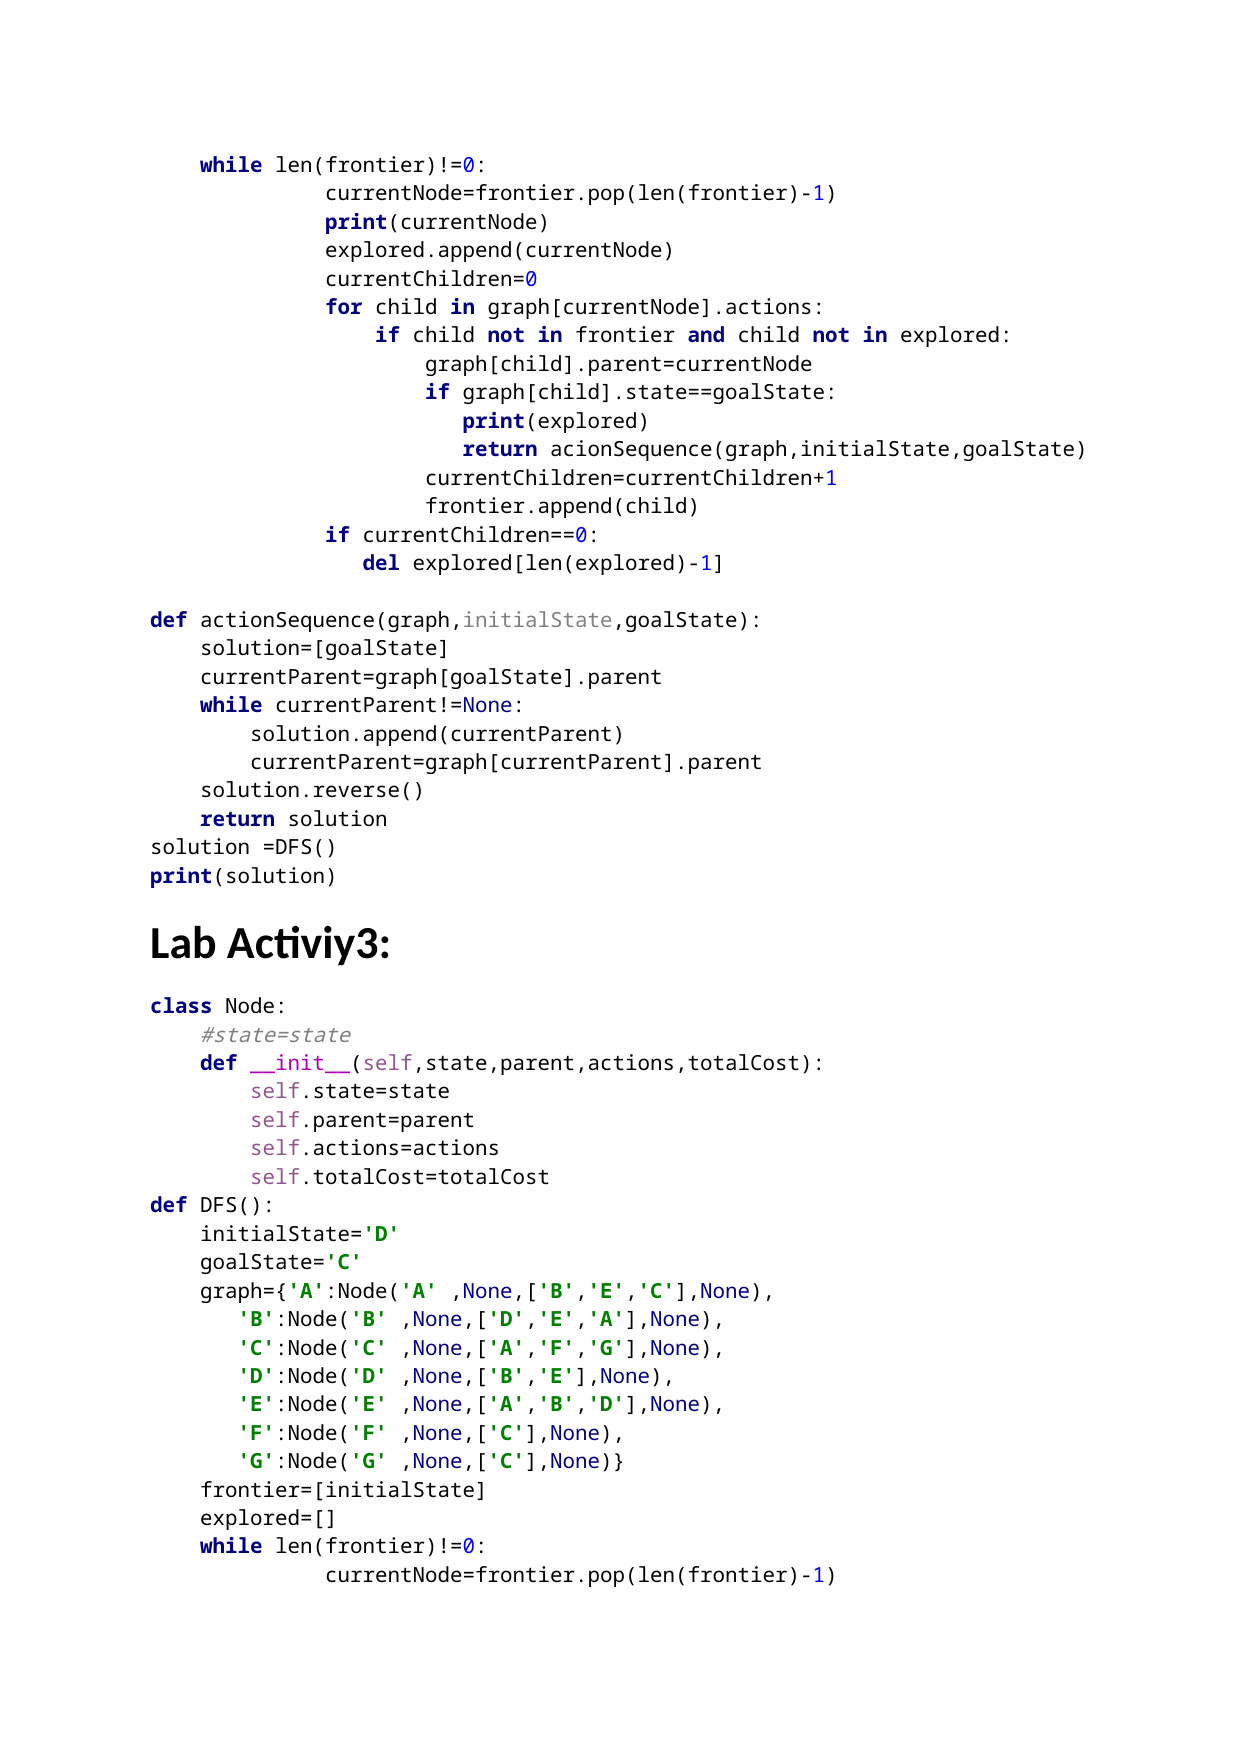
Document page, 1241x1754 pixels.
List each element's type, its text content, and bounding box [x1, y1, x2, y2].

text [150, 991, 1090, 1588]
text Lab Activiy3: [150, 914, 1090, 970]
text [150, 150, 1090, 889]
